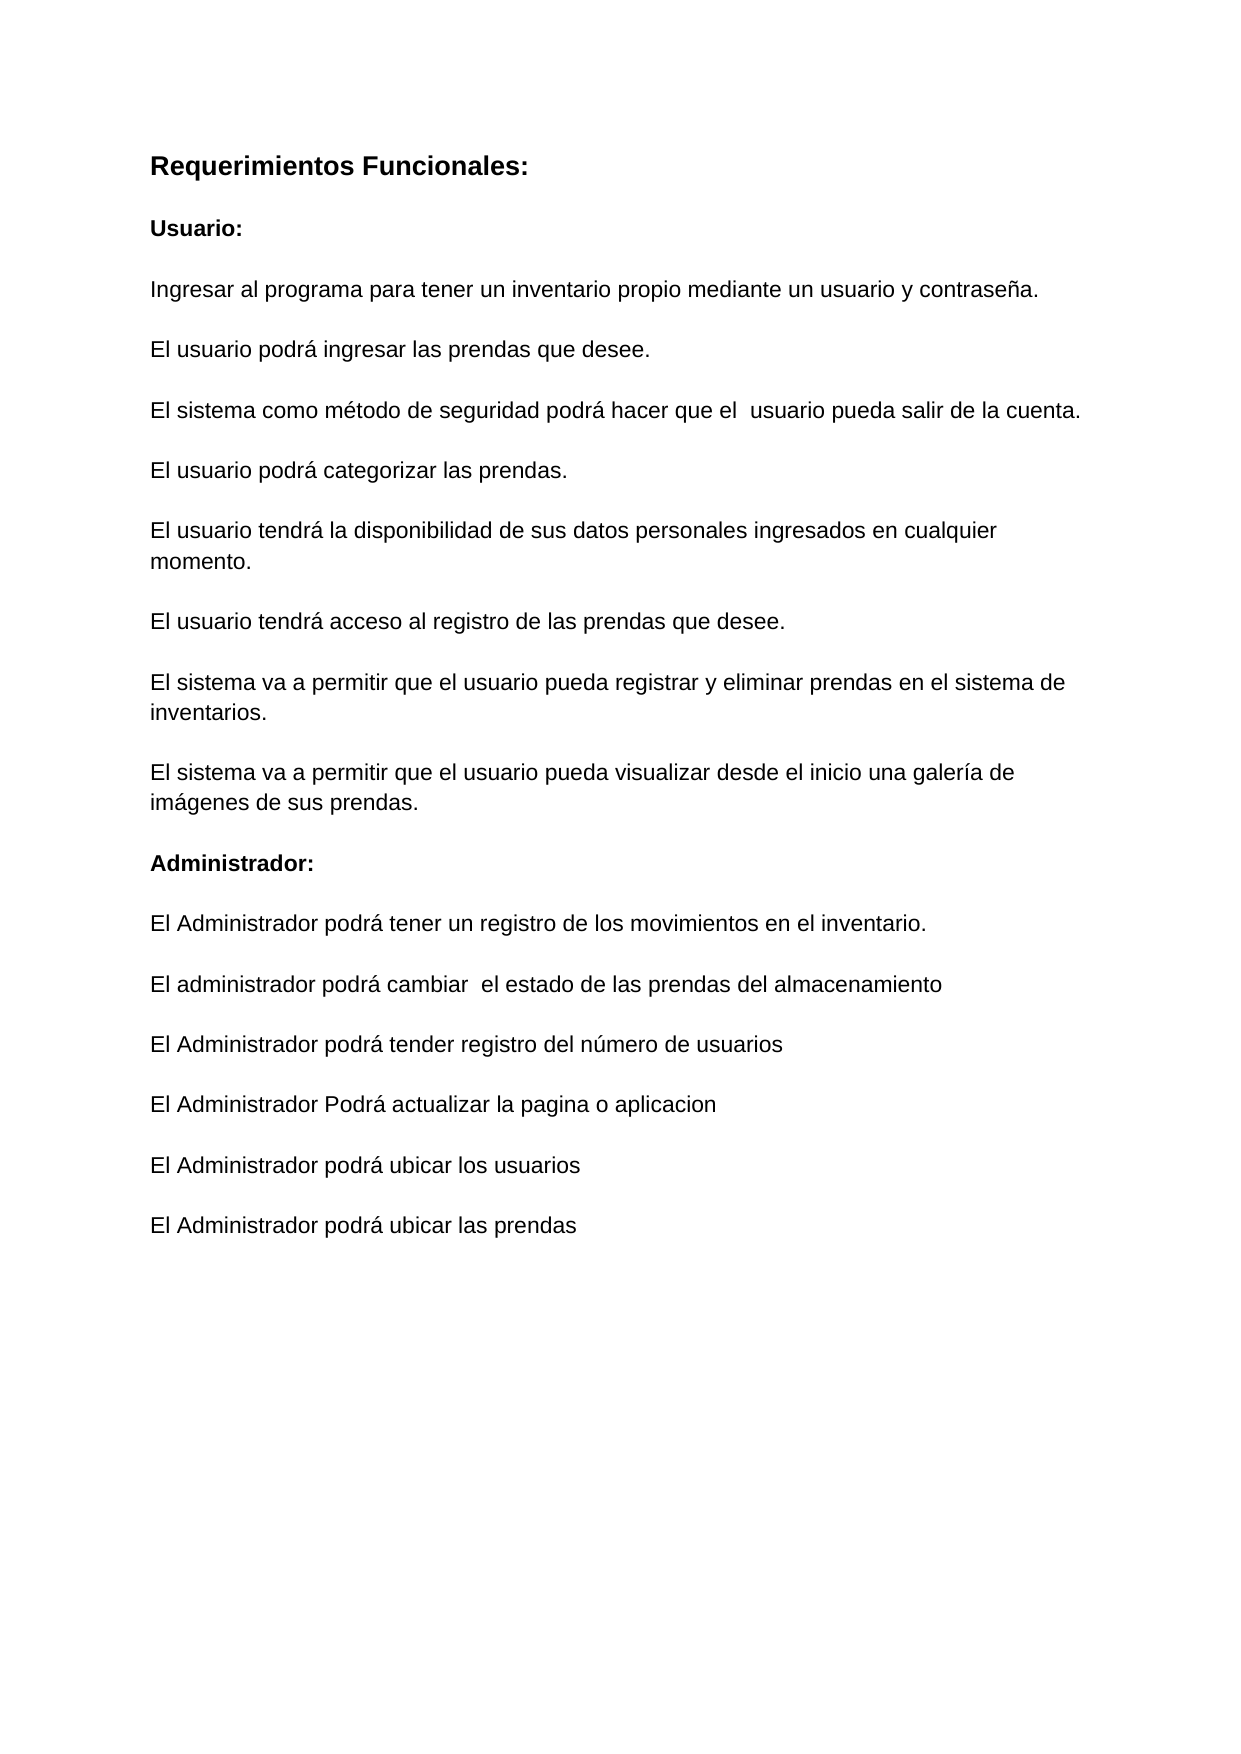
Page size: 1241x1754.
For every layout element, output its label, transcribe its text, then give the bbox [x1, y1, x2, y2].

text El usuario tendrá acceso al registro de las prendas que desee. [150, 608, 1090, 634]
text Administrador: [150, 850, 1090, 876]
text Usuario: [150, 215, 1090, 242]
text El Administrador podrá ubicar los usuarios [150, 1152, 1090, 1178]
text El administrador podrá cambiar el estado de las prendas del almacenamiento [150, 971, 1090, 997]
text El usuario tendrá la disponibilidad de sus datos personales ingresados en cualquier momento. [150, 517, 1090, 574]
text El Administrador Podrá actualizar la pagina o aplicacion [150, 1091, 1090, 1118]
text El Administrador podrá tener un registro de los movimientos en el inventario. [150, 910, 1090, 936]
text El sistema como método de seguridad podrá hacer que el usuario pueda salir de la cuenta. [150, 397, 1090, 423]
text Ingresar al programa para tener un inventario propio mediante un usuario y contraseña. [150, 276, 1090, 302]
text El sistema va a permitir que el usuario pueda registrar y eliminar prendas en el sistema de inventarios. [150, 668, 1090, 725]
text Requerimientos Funcionales: [150, 150, 1090, 211]
text El Administrador podrá tender registro del número de usuarios [150, 1031, 1090, 1057]
text El sistema va a permitir que el usuario pueda visualizar desde el inicio una galería de imágenes de sus prendas. [150, 759, 1090, 816]
text El Administrador podrá ubicar las prendas [150, 1212, 1090, 1238]
text El usuario podrá categorizar las prendas. [150, 457, 1090, 483]
text El usuario podrá ingresar las prendas que desee. [150, 336, 1090, 362]
